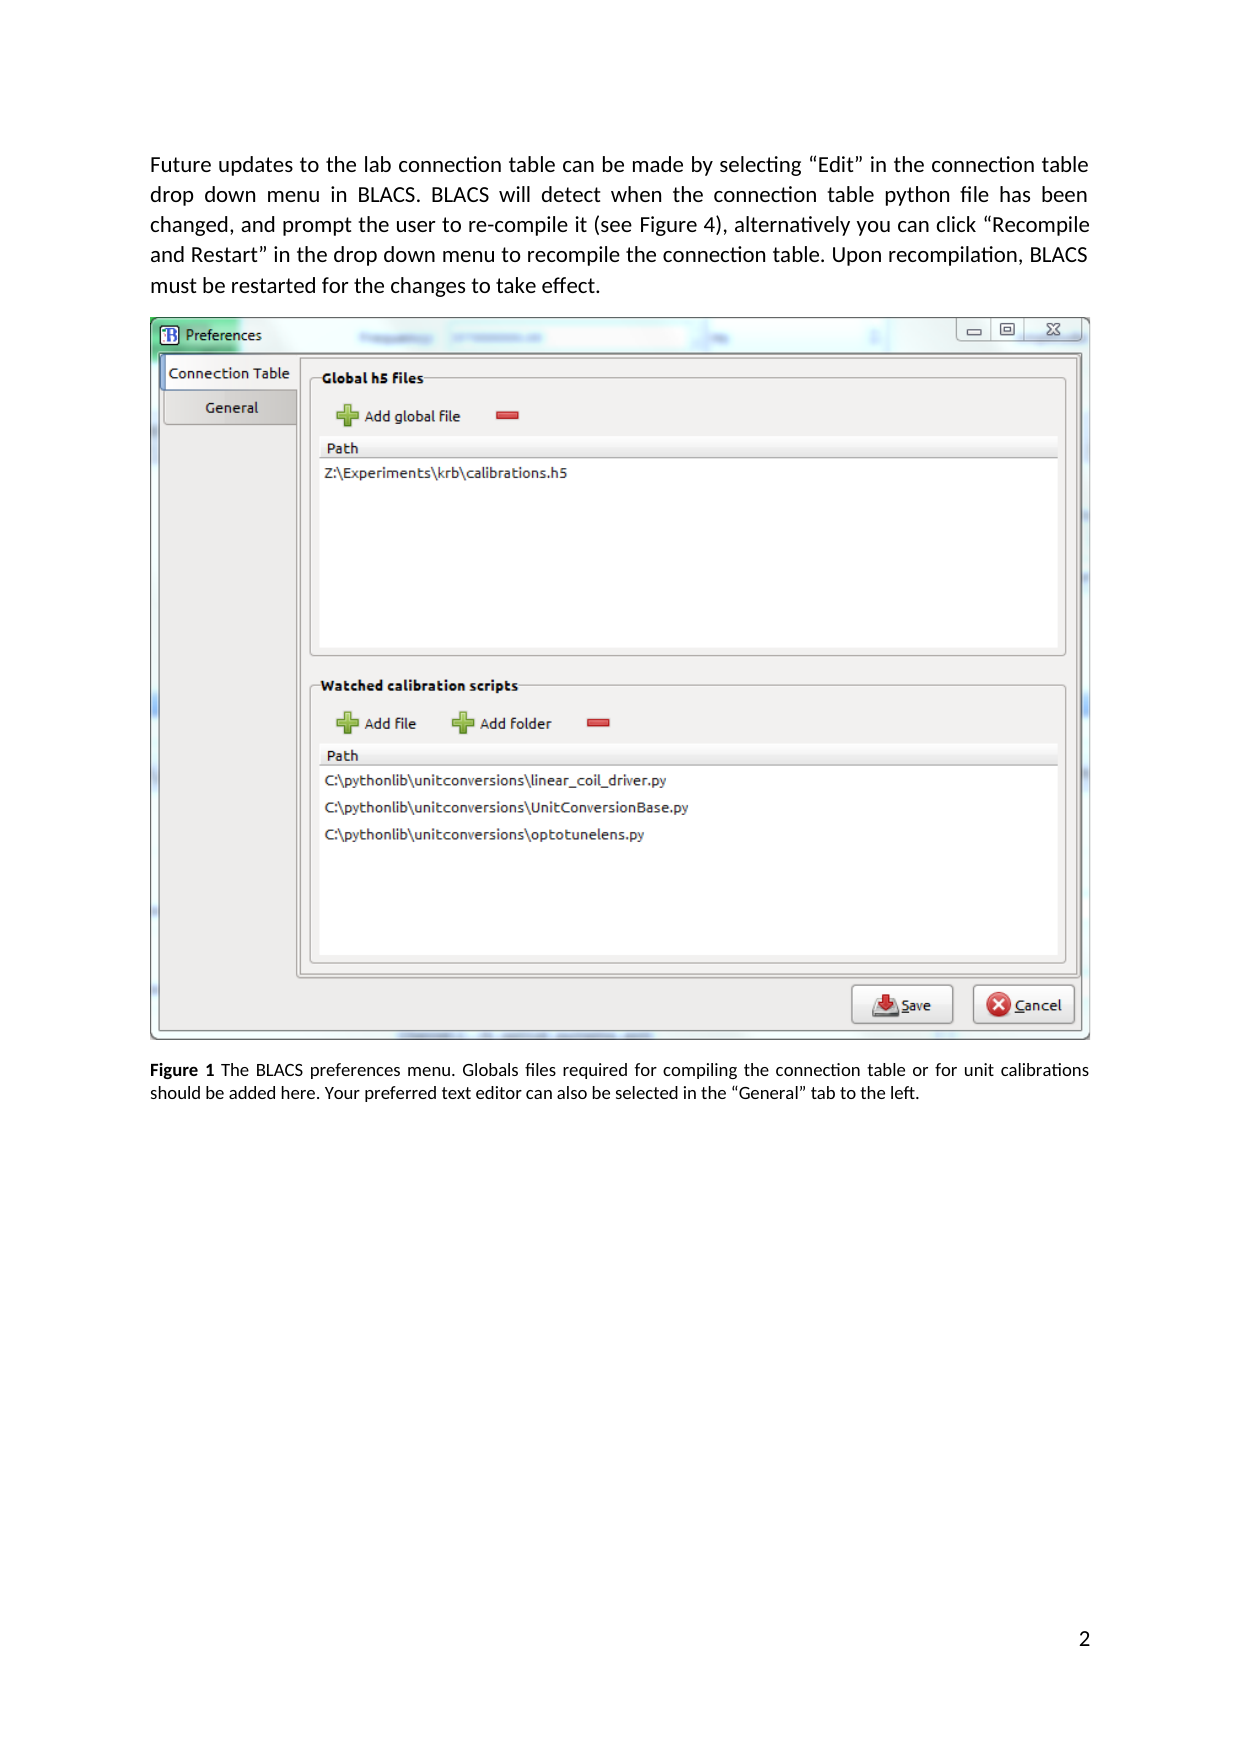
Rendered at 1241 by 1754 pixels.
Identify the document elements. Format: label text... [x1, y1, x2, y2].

text Future updates to the lab connection table can be made by selecting “Edit” in the connection table drop down menu in BLACS. BLACS will detect when the connection table python file has been changed, and prompt the user to re-compile it (see Figure 4), alternatively you can click “Recompile and Restart” in the drop down menu to recompile the connection table. Upon recompilation, BLACS must be restarted for the changes to take effect. [150, 150, 1090, 299]
picture [150, 317, 1091, 1040]
text Figure 1 The BLACS preferences menu. Globals files required for compiling the connection table or for unit calibrations should be added here. Your preferred text editor can also be selected in the “General” tab to the left. [150, 1058, 1090, 1104]
